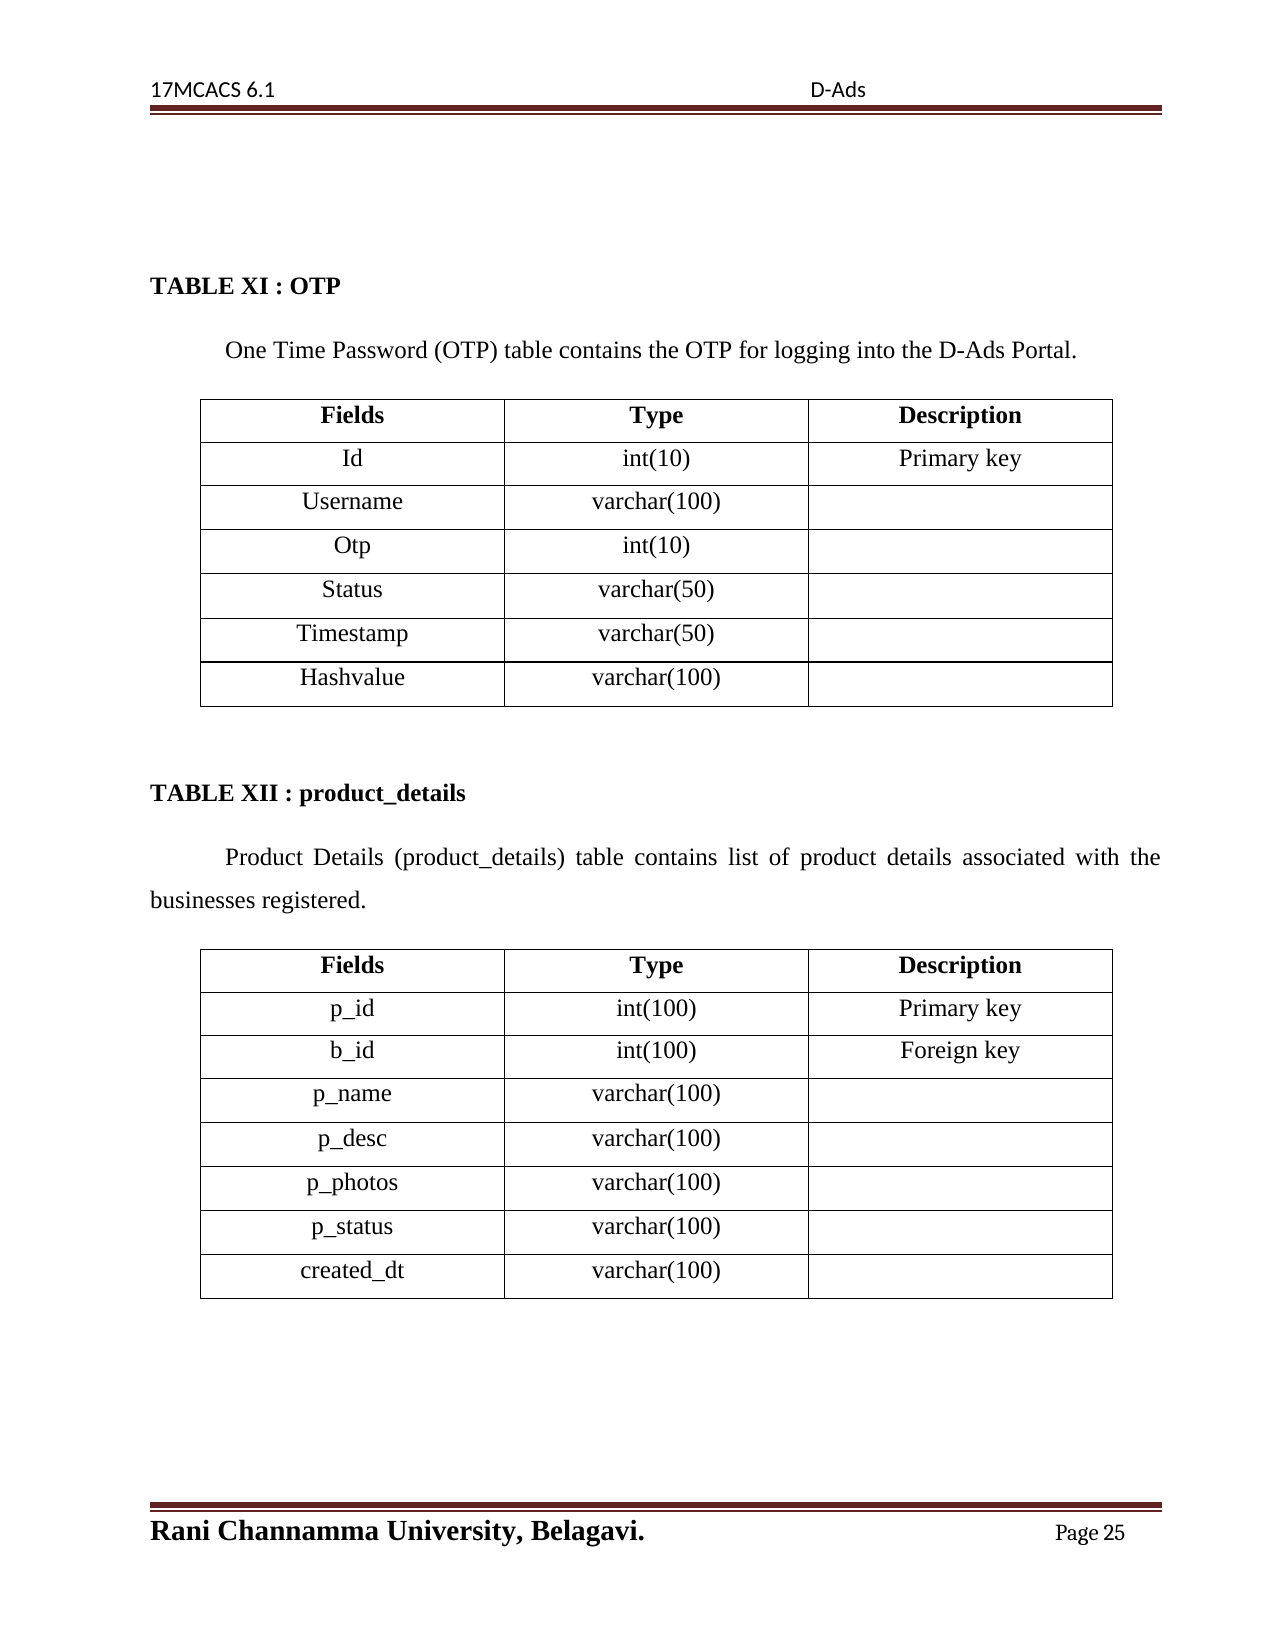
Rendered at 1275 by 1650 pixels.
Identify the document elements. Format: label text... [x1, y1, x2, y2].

table_cell [809, 530, 1112, 573]
table_cell Primary key [809, 993, 1112, 1034]
table_header Type [505, 950, 808, 992]
table_cell [809, 486, 1112, 529]
table_cell varchar(100) [505, 1167, 808, 1210]
table_cell Status [201, 574, 504, 617]
table_header Fields [201, 950, 504, 992]
table_cell Username [201, 486, 504, 529]
table_header Description [809, 400, 1112, 442]
table_cell [809, 1167, 1112, 1210]
table_cell b_id [201, 1036, 504, 1077]
table_cell varchar(100) [505, 1255, 808, 1298]
table_cell p_name [201, 1079, 504, 1122]
table_cell Otp [201, 530, 504, 573]
table_header Description [809, 950, 1112, 992]
table_cell int(10) [505, 530, 808, 573]
table_header Fields [201, 400, 504, 442]
table_cell Hashvalue [201, 663, 504, 706]
table_cell varchar(100) [505, 1211, 808, 1254]
table_cell [809, 1079, 1112, 1122]
table_cell int(10) [505, 443, 808, 485]
table_cell varchar(100) [505, 663, 808, 706]
table_cell p_id [201, 993, 504, 1034]
table_cell varchar(100) [505, 1079, 808, 1122]
table_cell [809, 619, 1112, 661]
text TABLE XI : OTP [150, 271, 1162, 300]
table_cell [809, 1123, 1112, 1166]
table_cell Foreign key [809, 1036, 1112, 1077]
table_cell created_dt [201, 1255, 504, 1298]
table_cell varchar(100) [505, 1123, 808, 1166]
table_cell [809, 663, 1112, 706]
table_cell p_status [201, 1211, 504, 1254]
table_cell Timestamp [201, 619, 504, 661]
table_cell [809, 574, 1112, 617]
text One Time Password (OTP) table contains the OTP for logging into the D-Ads Portal. [150, 335, 1162, 364]
text TABLE XII : product_details [150, 778, 1162, 806]
table_cell Primary key [809, 443, 1112, 485]
table_cell int(100) [505, 1036, 808, 1077]
table_cell p_photos [201, 1167, 504, 1210]
table_cell varchar(100) [505, 486, 808, 529]
table_cell varchar(50) [505, 619, 808, 661]
table_cell int(100) [505, 993, 808, 1034]
table_cell varchar(50) [505, 574, 808, 617]
table_cell [809, 1211, 1112, 1254]
table_cell [809, 1255, 1112, 1298]
table_header Type [505, 400, 808, 442]
table_cell Id [201, 443, 504, 485]
text Product Details (product_details) table contains list of product details associated with the businesses registered. [150, 842, 1162, 913]
table_cell p_desc [201, 1123, 504, 1166]
